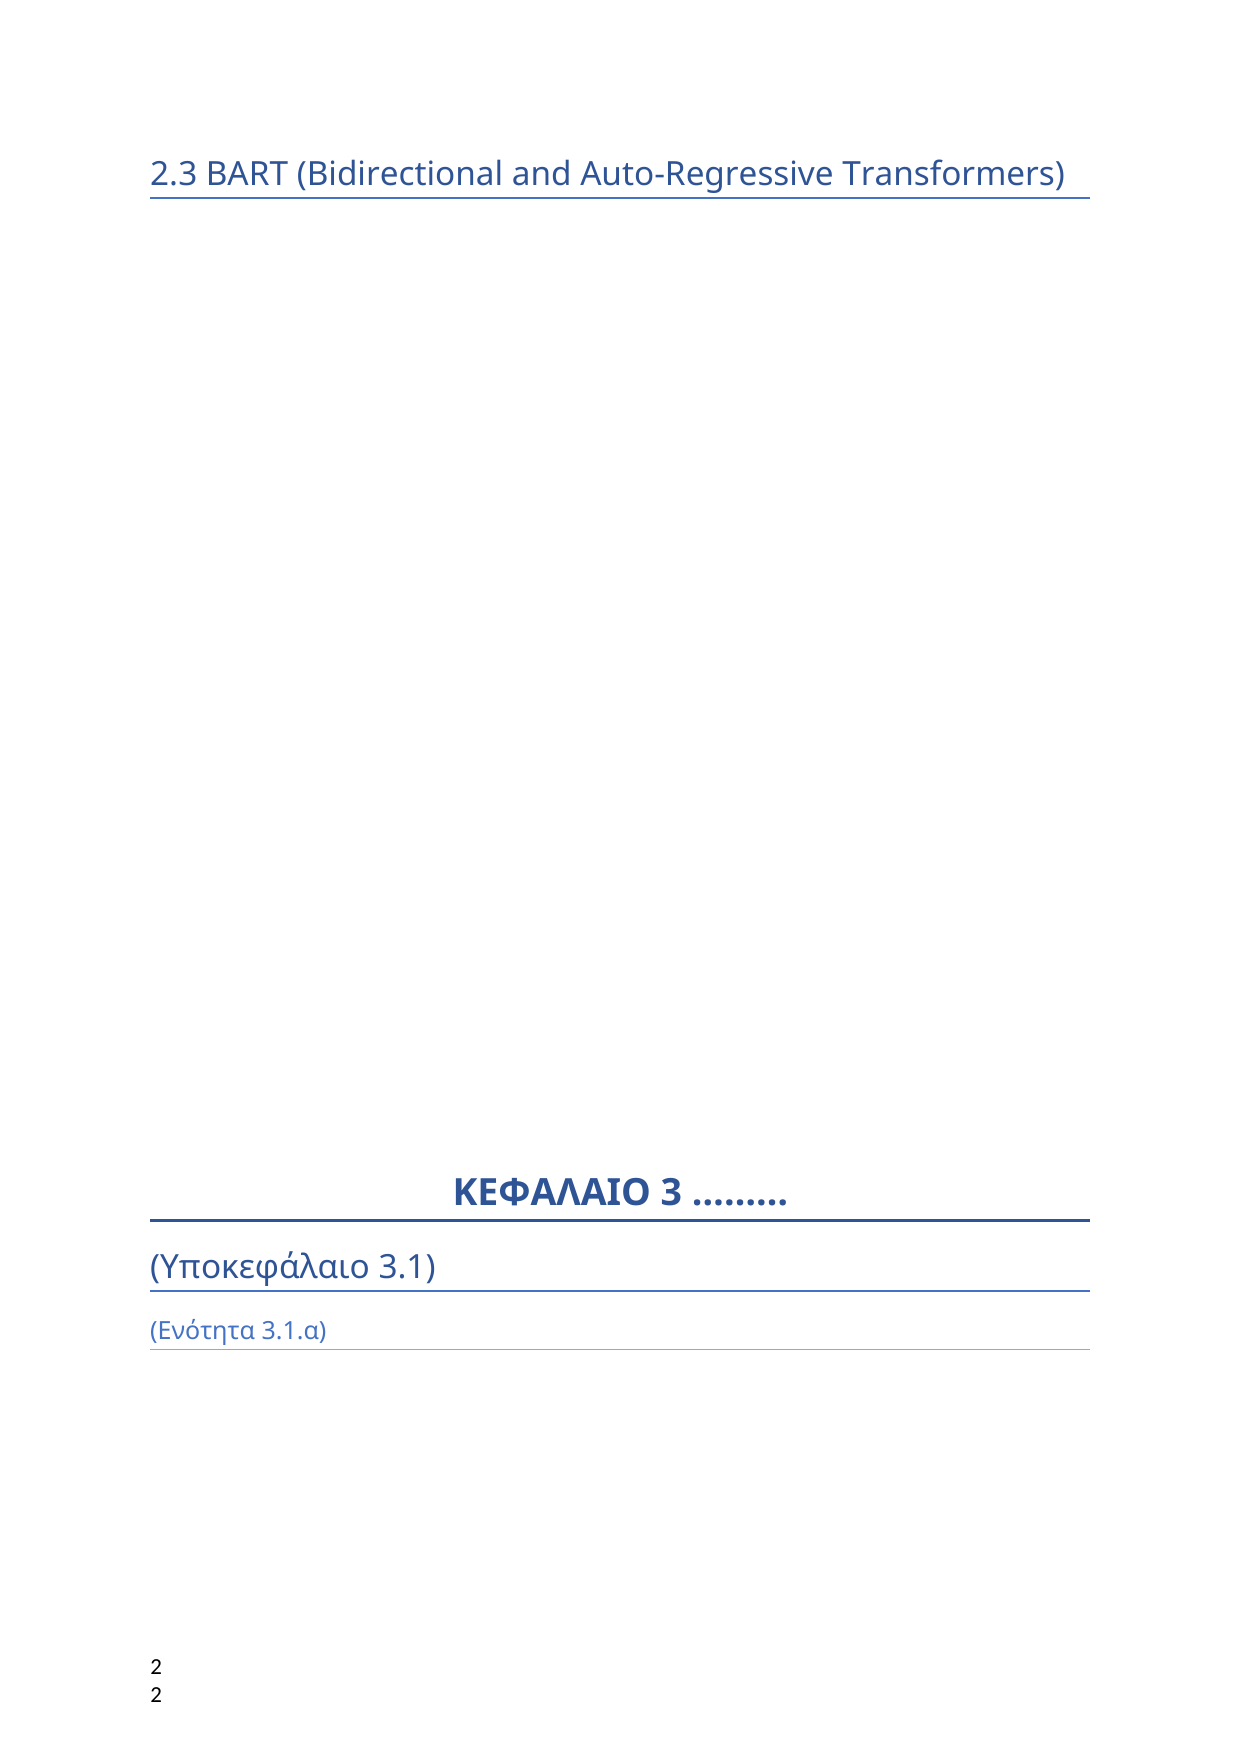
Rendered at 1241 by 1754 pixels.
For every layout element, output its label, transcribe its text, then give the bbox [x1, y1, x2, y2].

subtitle ΚΕΦΑΛΑΙΟ 3 ……… [150, 1166, 1090, 1219]
subtitle (Υποκεφάλαιο 3.1) [150, 1243, 1090, 1290]
subtitle (Ενότητα 3.1.α) [150, 1313, 1090, 1349]
subtitle 2.3 BART (Bidirectional and Auto-Regressive Transformers) [150, 150, 1090, 197]
